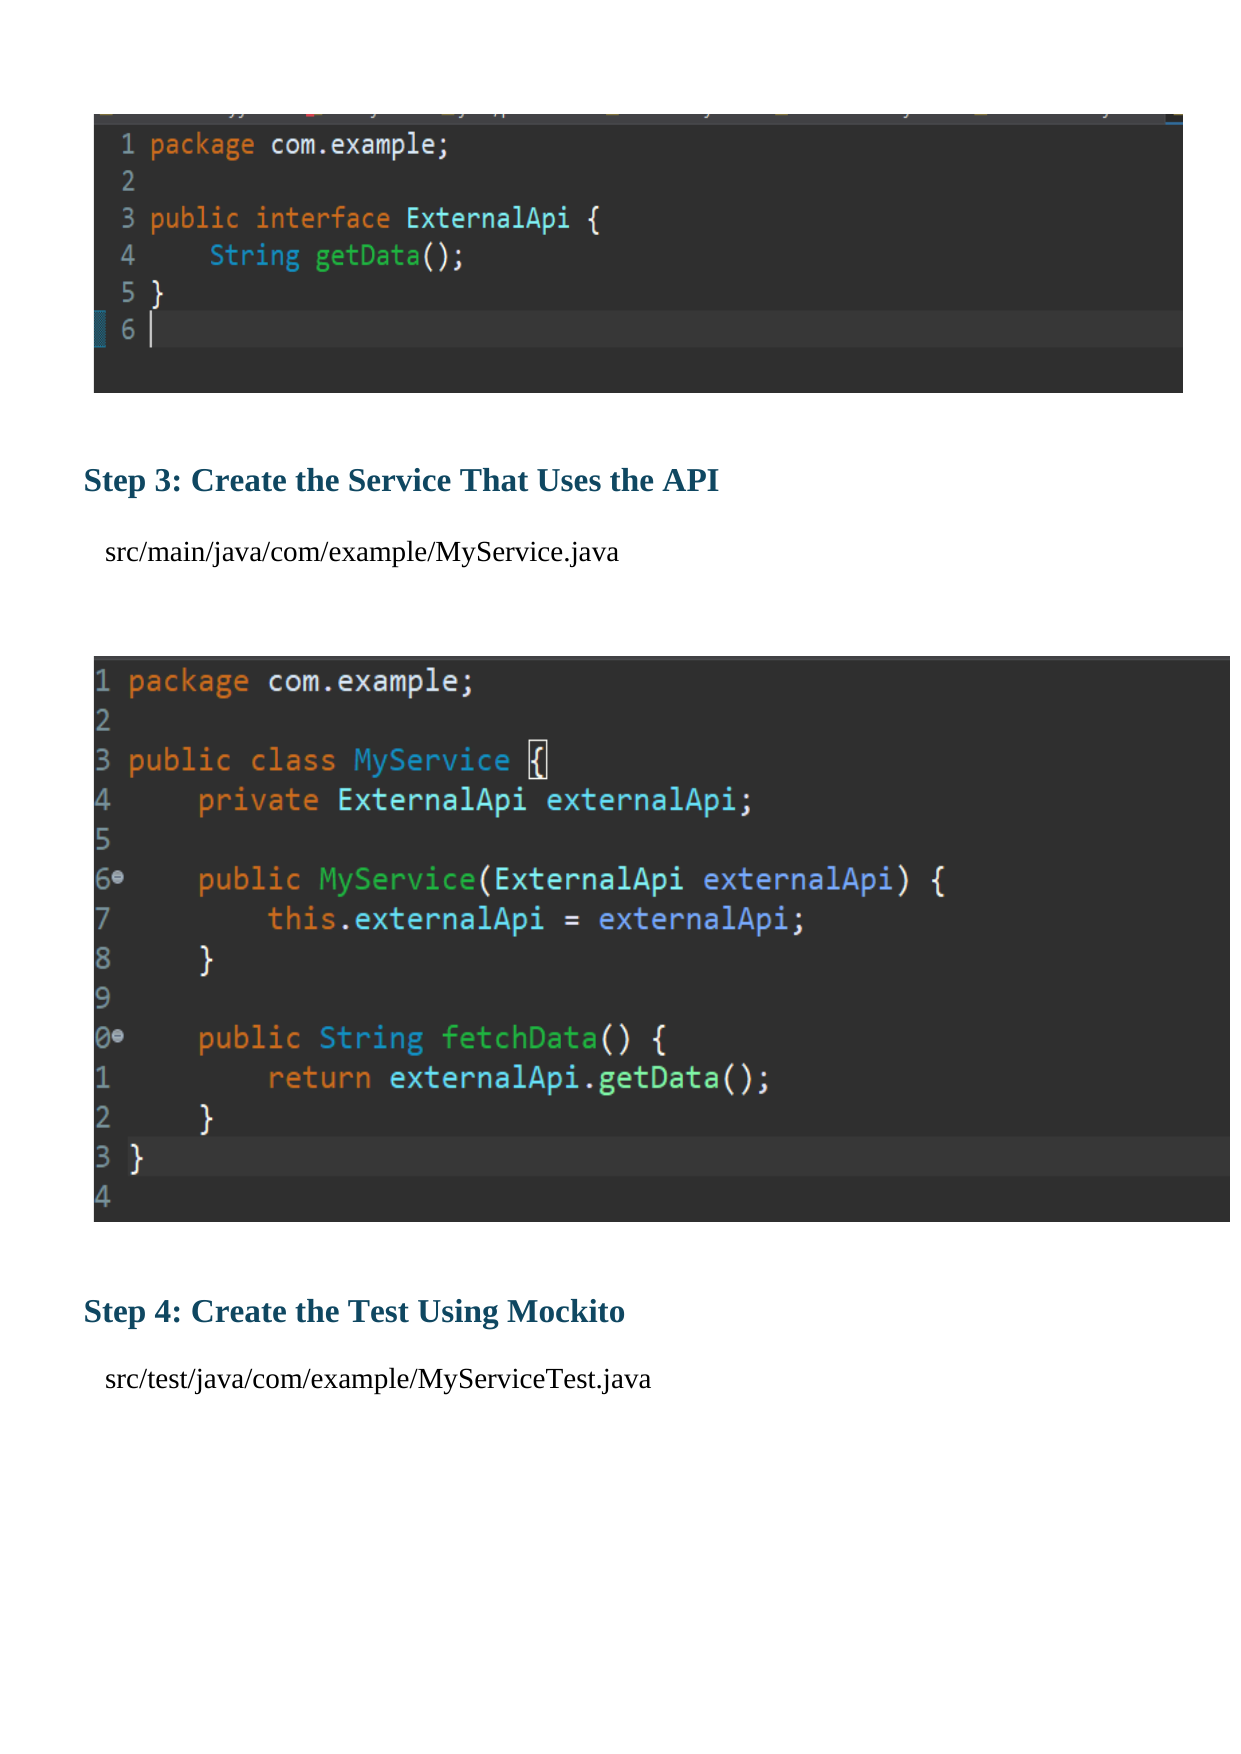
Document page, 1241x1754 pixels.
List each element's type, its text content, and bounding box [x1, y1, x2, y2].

text 📁 src/test/java/com/example/MyServiceTest.java [75, 1361, 1165, 1394]
text Step 4: Create the Test Using Mockito [75, 1291, 1165, 1330]
text 📁 src/main/java/com/example/MyService.java [75, 534, 1165, 567]
subtitle Step 3: Create the Service That Uses the API [75, 460, 1165, 499]
